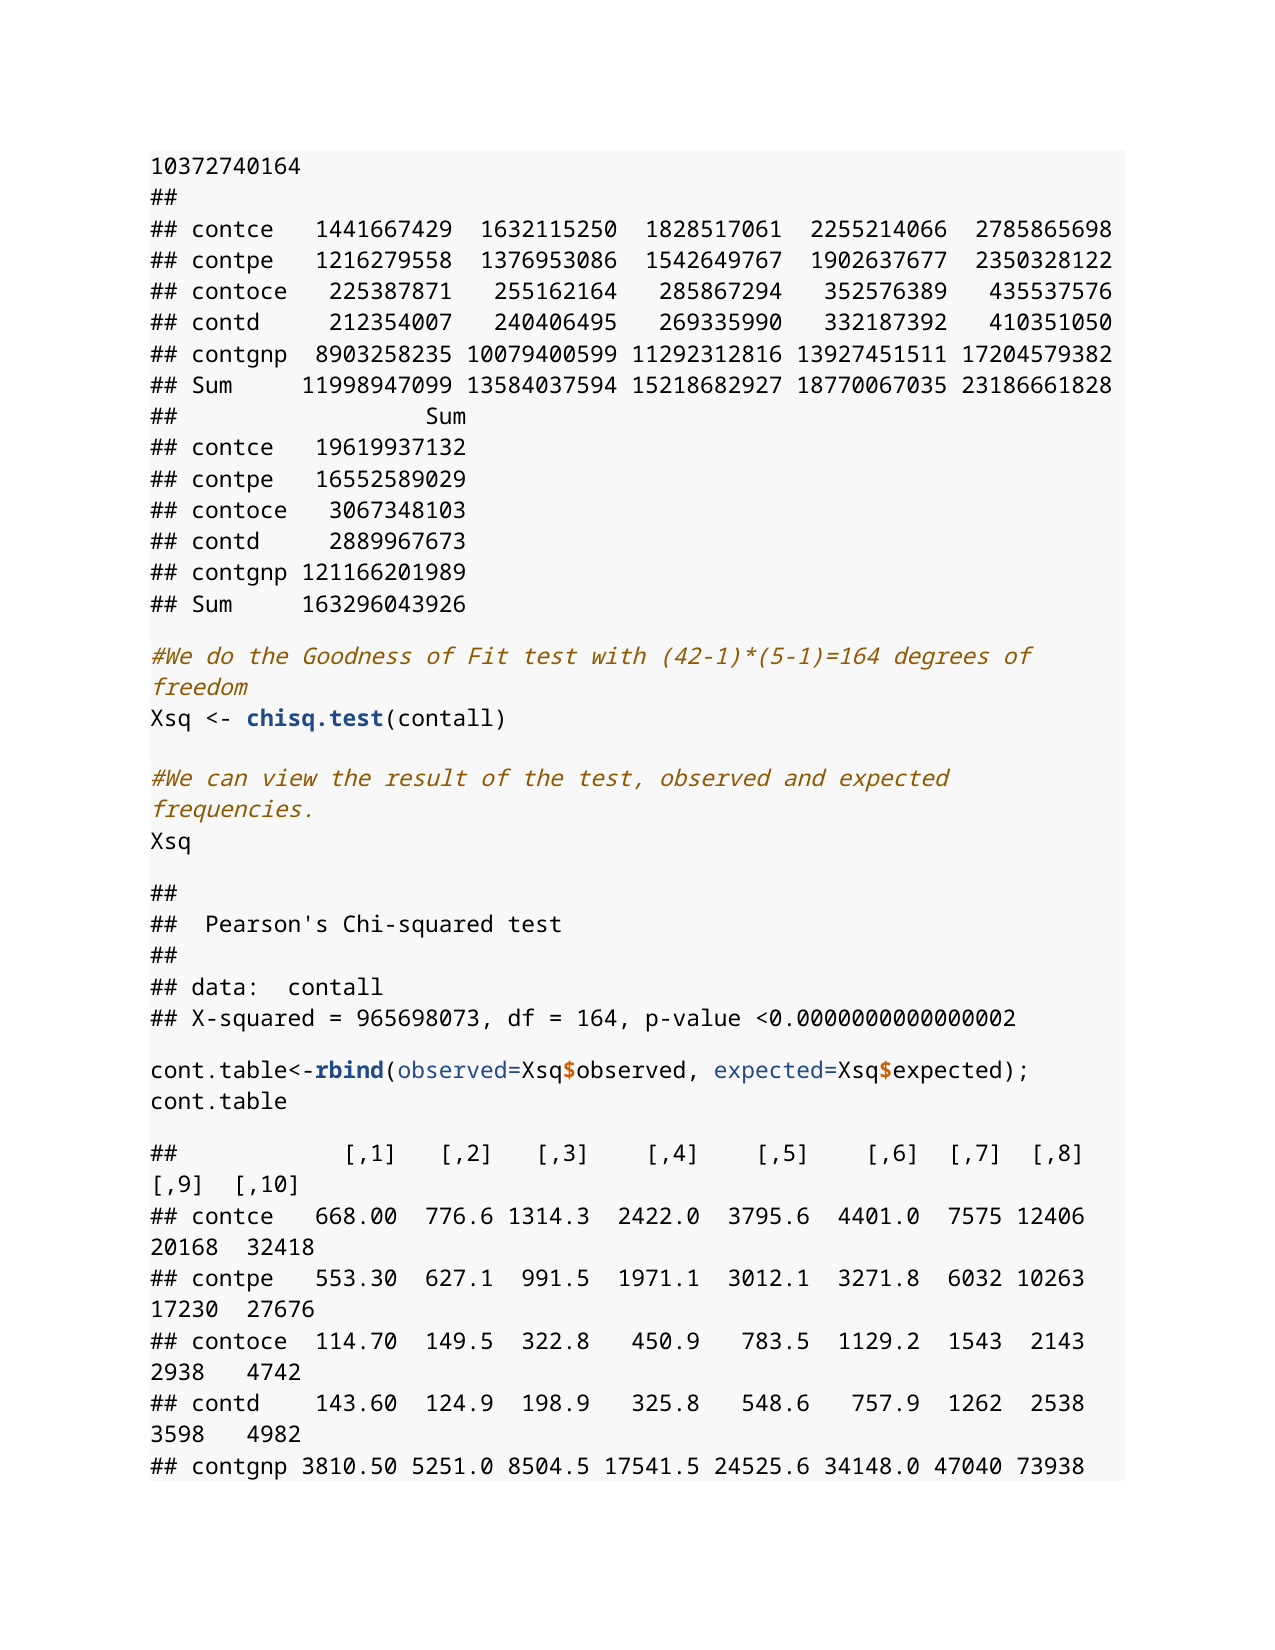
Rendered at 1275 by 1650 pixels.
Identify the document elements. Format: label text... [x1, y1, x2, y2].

text ## ## Pearson's Chi-squared test ## ## data: contall ## X-squared = 965698073, df = 164, p-value <0.0000000000000002 [150, 877, 1125, 1033]
text cont.table<-rbind(observed=Xsq$observed, expected=Xsq$expected); cont.table [287, 1054, 1125, 1116]
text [150, 1137, 1125, 1481]
text #We do the Goodness of Fit test with (42-1)*(5-1)=164 degrees of freedom Xsq <- chisq.test(contall) #We can view the result of the test, observed and expected frequencies. Xsq [150, 639, 1125, 856]
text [150, 150, 1125, 619]
